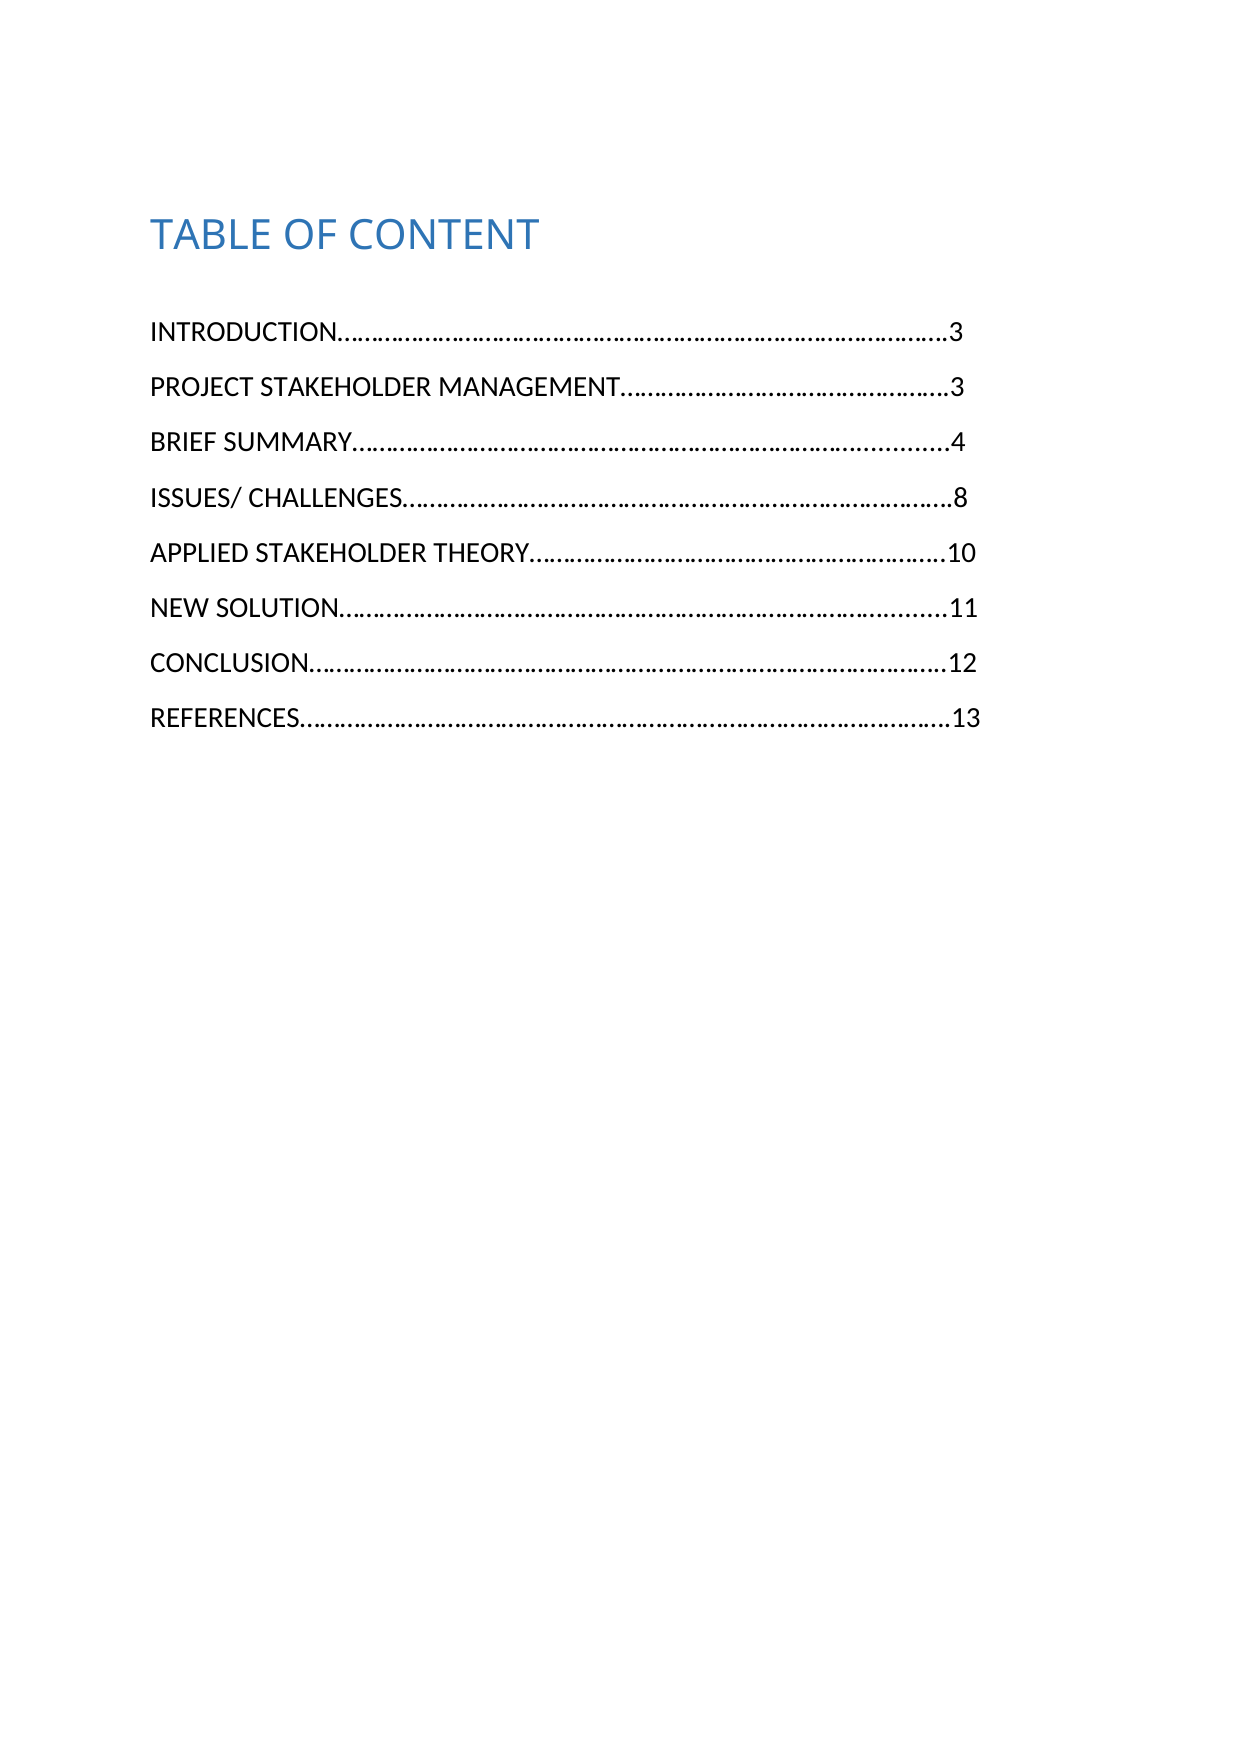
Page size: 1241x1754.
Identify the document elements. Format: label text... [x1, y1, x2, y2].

text BRIEF SUMMARY………………………………………………………………….............4 [150, 423, 1090, 459]
text NEW SOLUTION……………………………………………………………………….........11 [150, 589, 1090, 624]
text APPLIED STAKEHOLDER THEORY……………………………………………………..10 [150, 534, 1090, 569]
text REFERENCES…………………………………………………………………………………….13 [150, 699, 1090, 735]
text PROJECT STAKEHOLDER MANAGEMENT………………………………………….3 [150, 368, 1090, 404]
text INTRODUCTION……………………………………………………………………………….3 [150, 313, 1090, 349]
text CONCLUSION…………………………………………………………………………………..12 [150, 644, 1090, 679]
subtitle TABLE OF CONTENT [150, 205, 1090, 262]
text ISSUES/ CHALLENGES……………………………………………………………………….8 [150, 479, 1090, 514]
